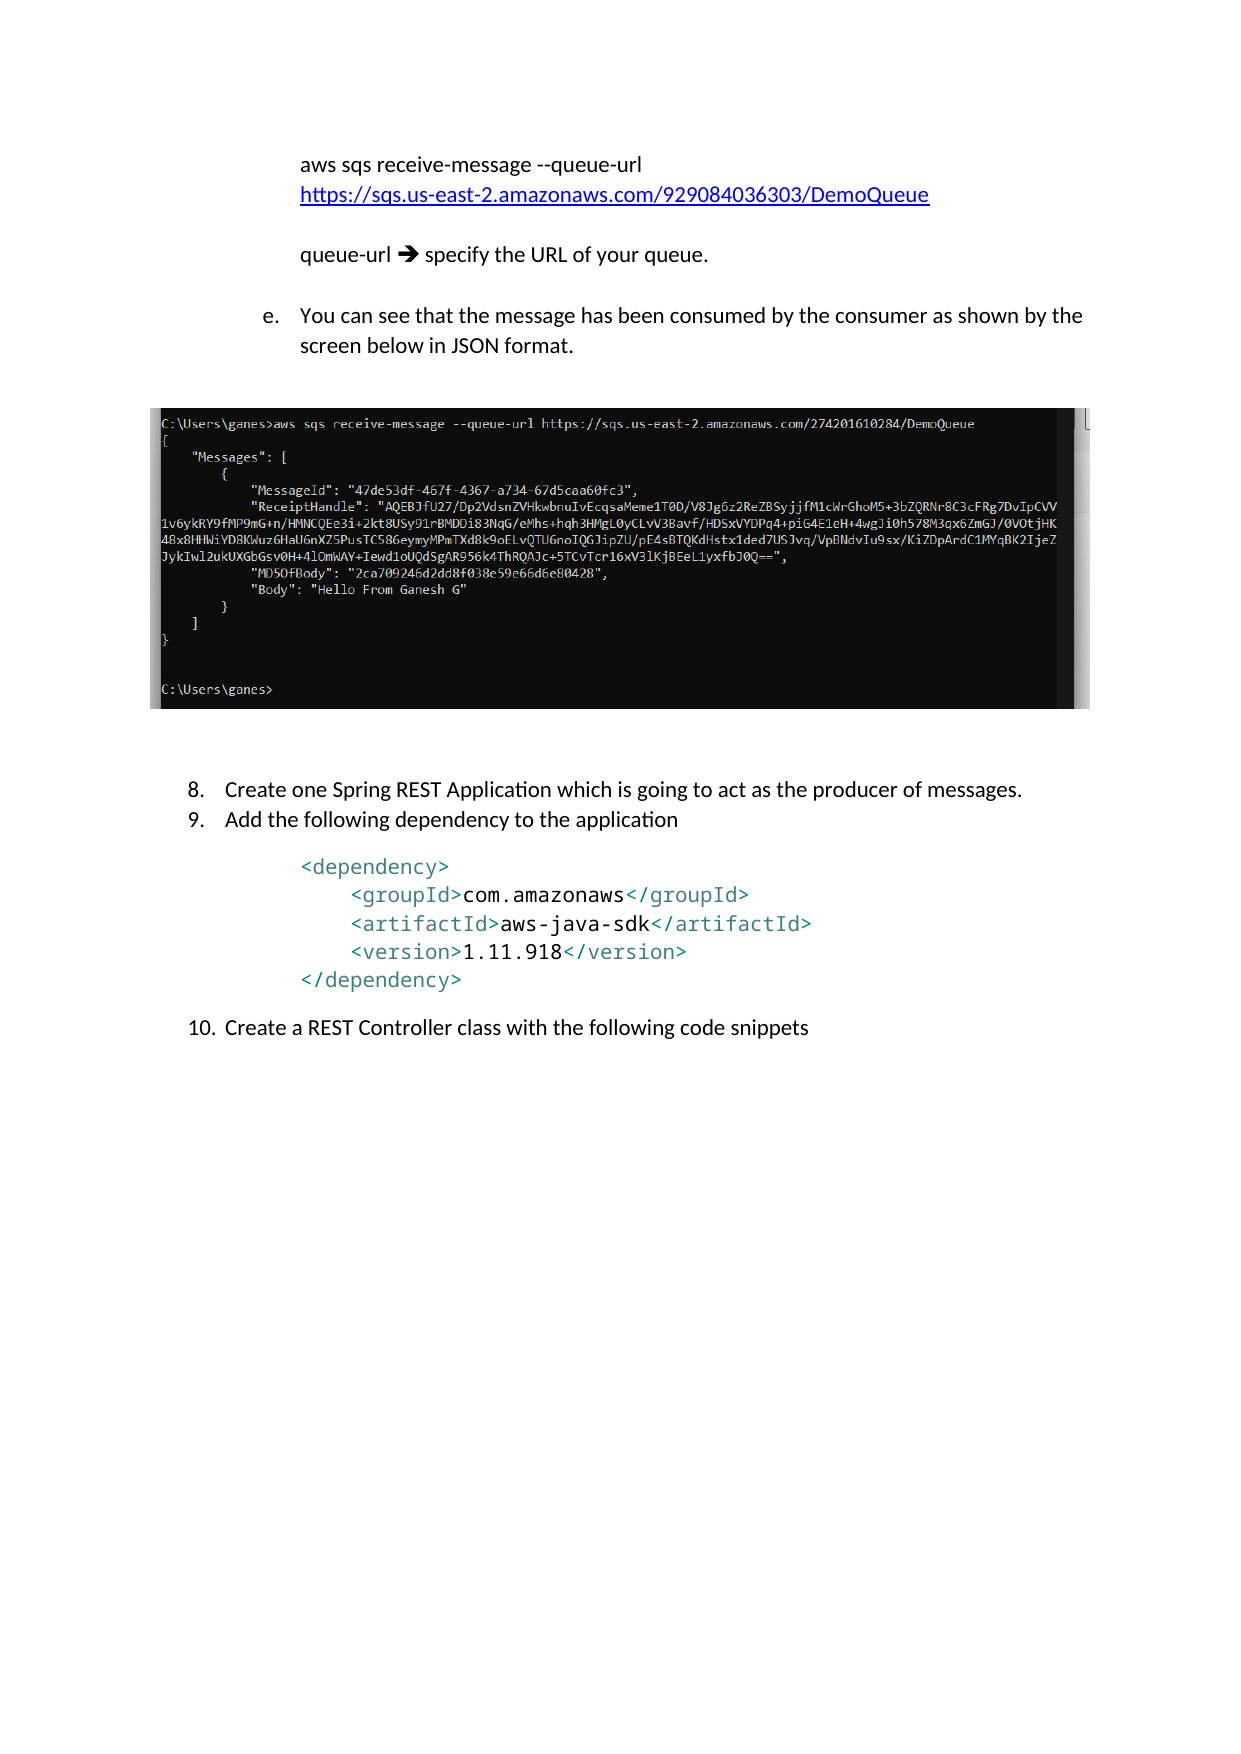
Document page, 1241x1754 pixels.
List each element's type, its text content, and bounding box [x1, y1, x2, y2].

list aws sqs receive-message --queue-url https://sqs.us-east-2.amazonaws.com/929084036303/DemoQueue [300, 150, 1090, 208]
list You can see that the message has been consumed by the consumer as shown by the screen below in JSON format. [262, 301, 1090, 359]
text </dependency> [187, 966, 1090, 994]
list queue-url specify the URL of your queue. [300, 241, 1090, 269]
text <dependency> [262, 852, 1090, 880]
text <groupId>com.amazonaws</groupId> [187, 880, 1090, 909]
list Create a REST Controller class with the following code snippets [187, 1013, 1090, 1041]
text <version>1.11.918</version> [187, 937, 1090, 966]
list Create one Spring REST Application which is going to act as the producer of messages. [187, 775, 1090, 803]
list Add the following dependency to the application [187, 805, 1090, 833]
text <artifactId>aws-java-sdk</artifactId> [187, 909, 1090, 937]
